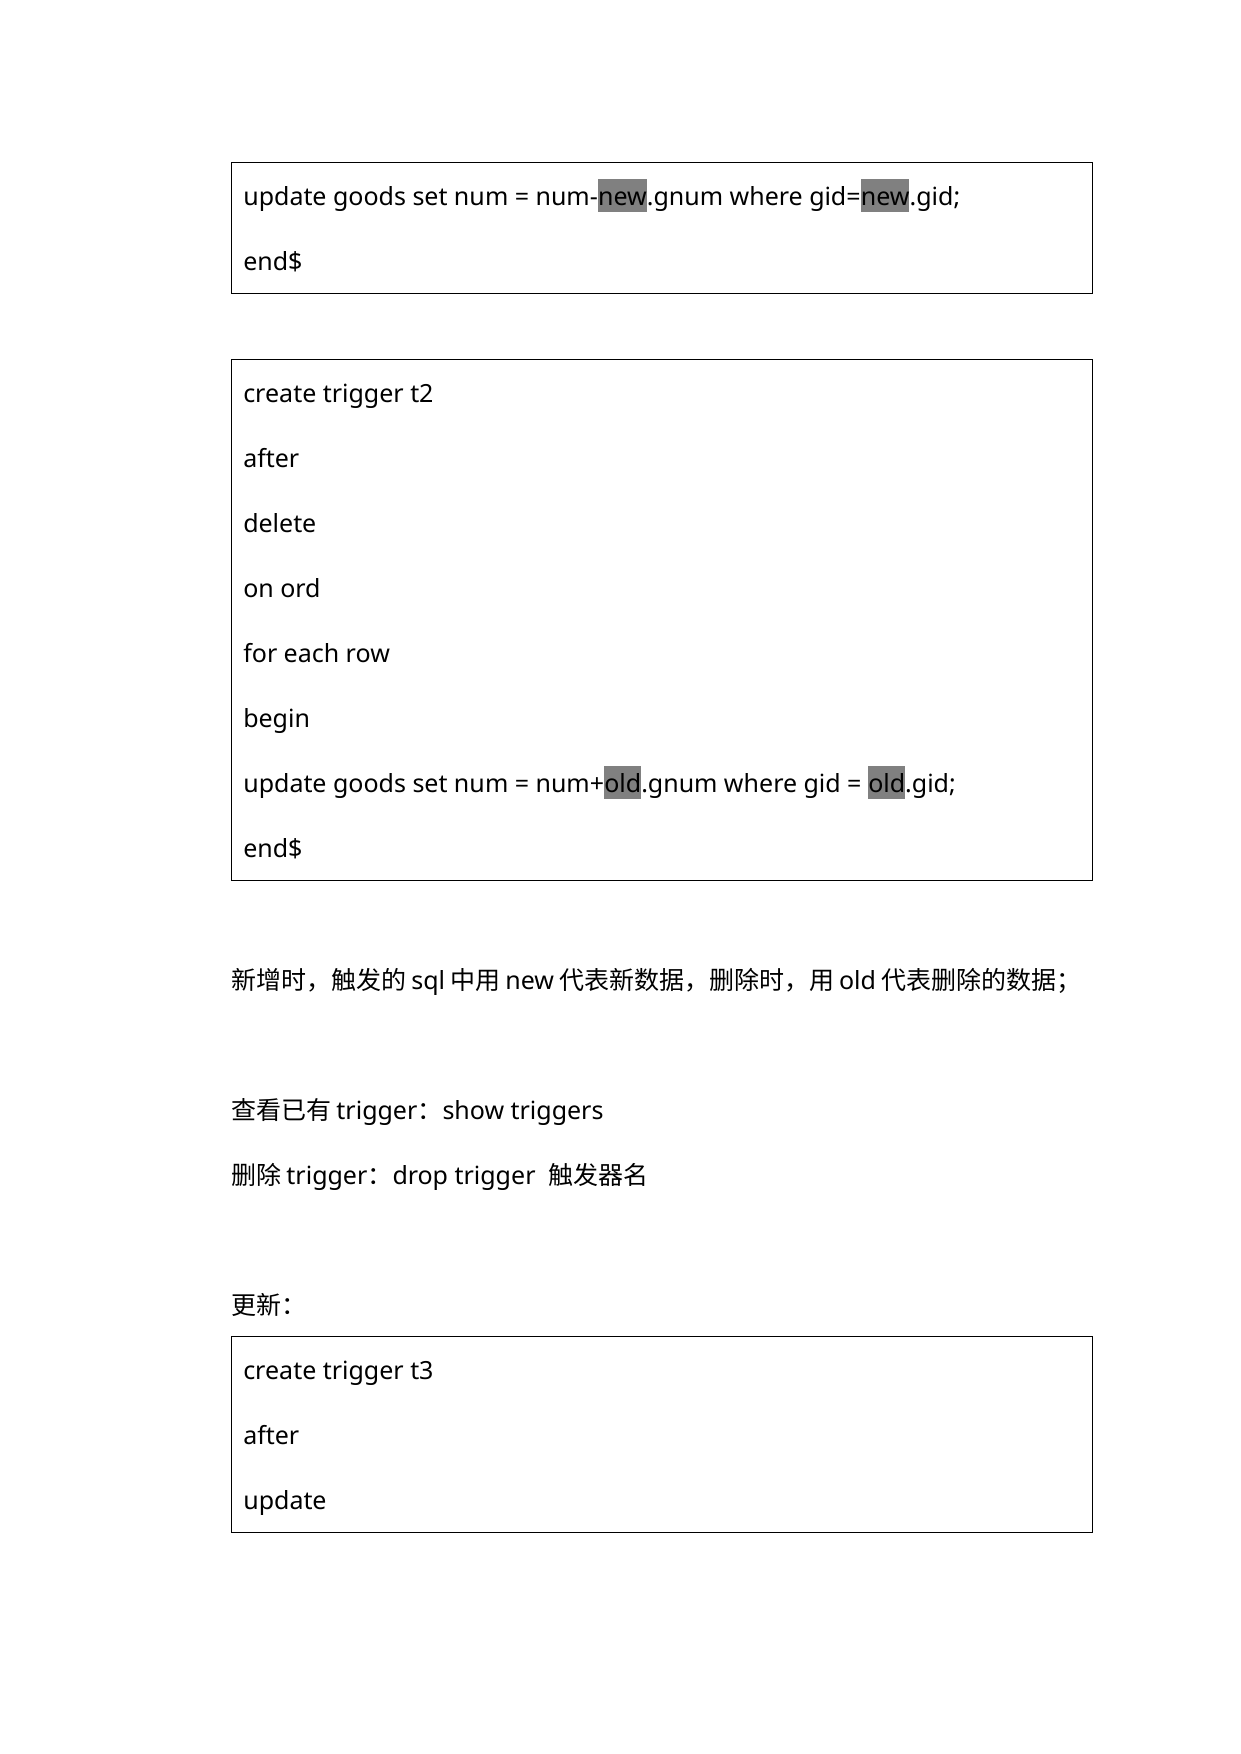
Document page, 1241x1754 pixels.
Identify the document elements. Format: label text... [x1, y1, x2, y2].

table_header create trigger t2 after delete on ord for each row begin update goods set num = num+old.gnum where gid = old.gid; end$ [232, 360, 1092, 880]
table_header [232, 1337, 1092, 1532]
table_header create trigger t1 after insert on ord for each row begin update goods set num = num-new.gnum where gid=new.gid; end$ [232, 163, 1092, 293]
text 查看已有trigger：show triggers [231, 1076, 1093, 1141]
text 删除trigger：drop trigger 触发器名 [231, 1141, 1093, 1206]
text 新增时，触发的sql中用new代表新数据，删除时，用old代表删除的数据； [231, 946, 1093, 1011]
text 更新： [231, 1271, 1093, 1336]
